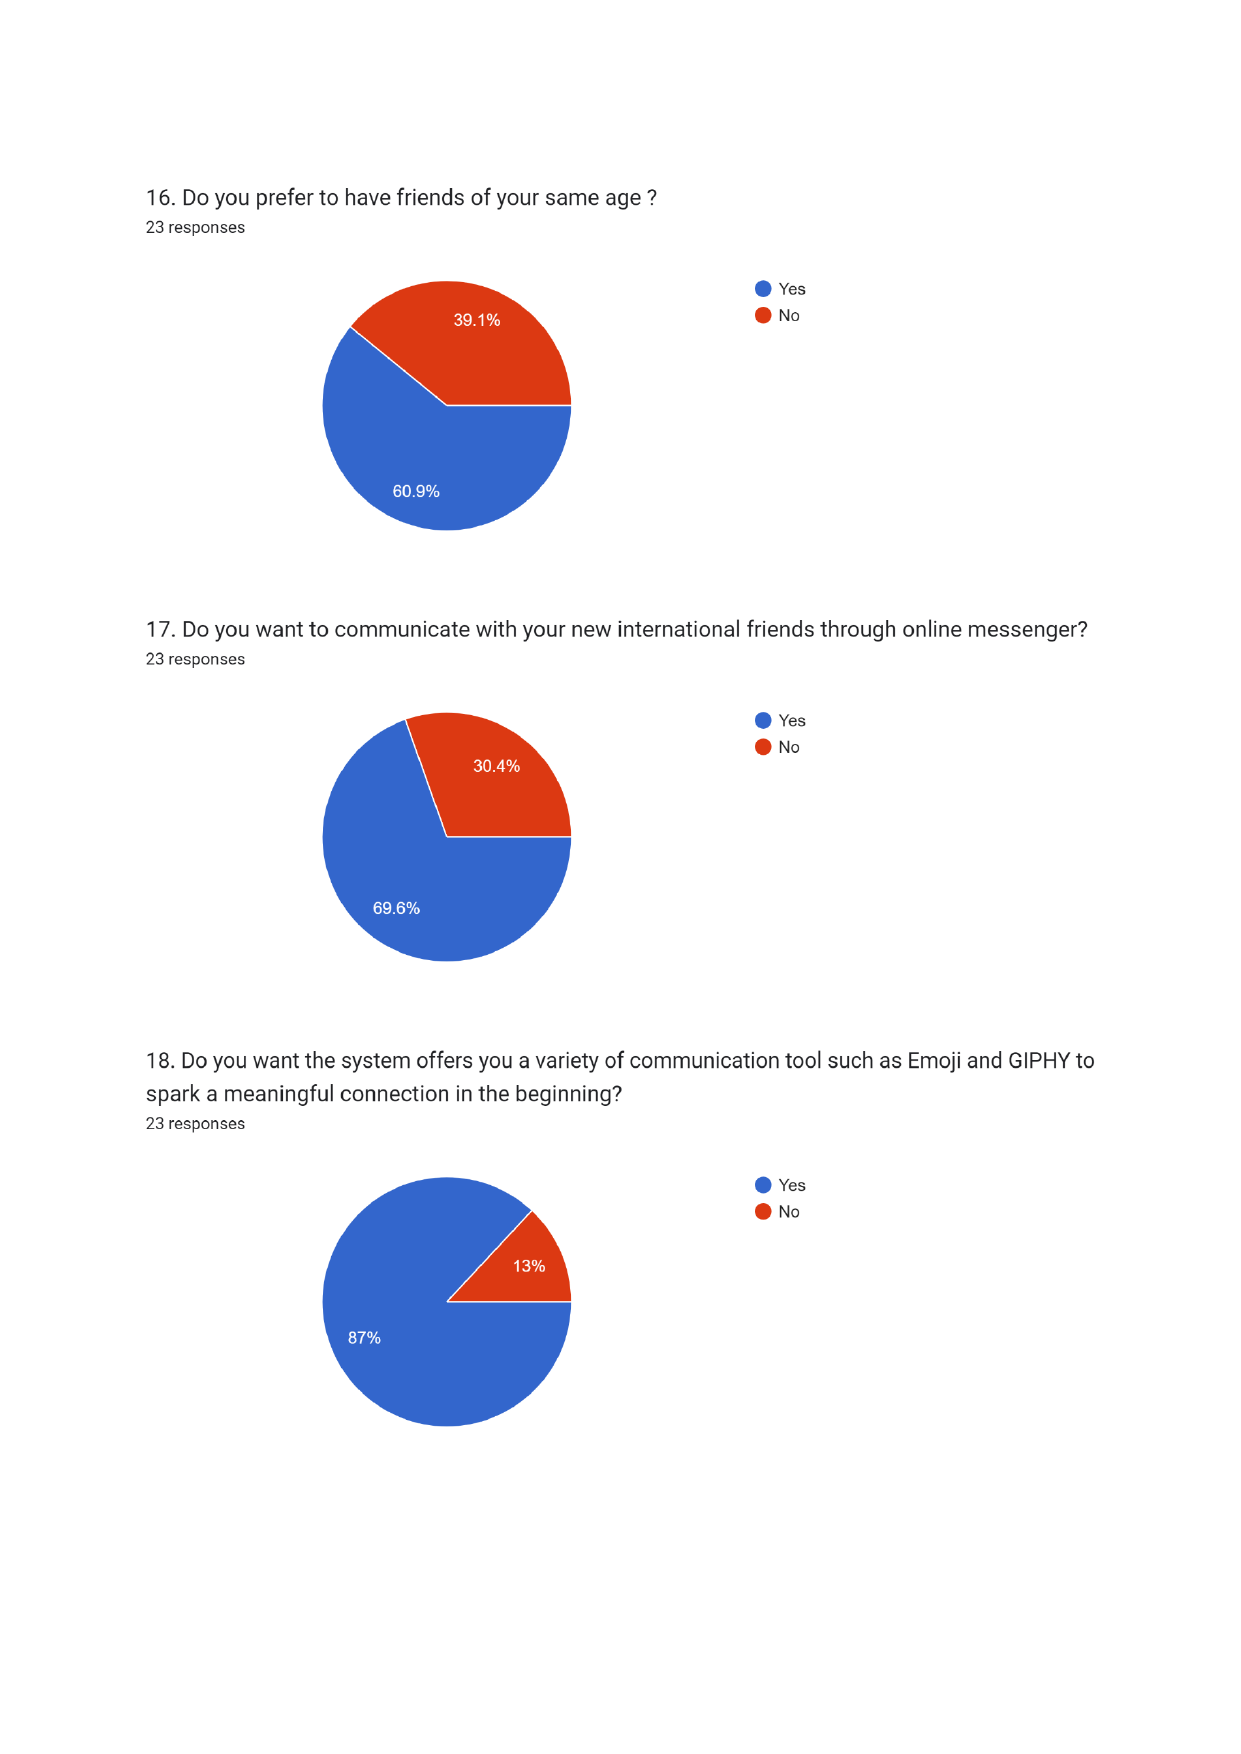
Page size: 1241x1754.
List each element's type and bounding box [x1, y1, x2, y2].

picture [112, 150, 1128, 578]
picture [112, 581, 1128, 1009]
picture [112, 1012, 1128, 1474]
